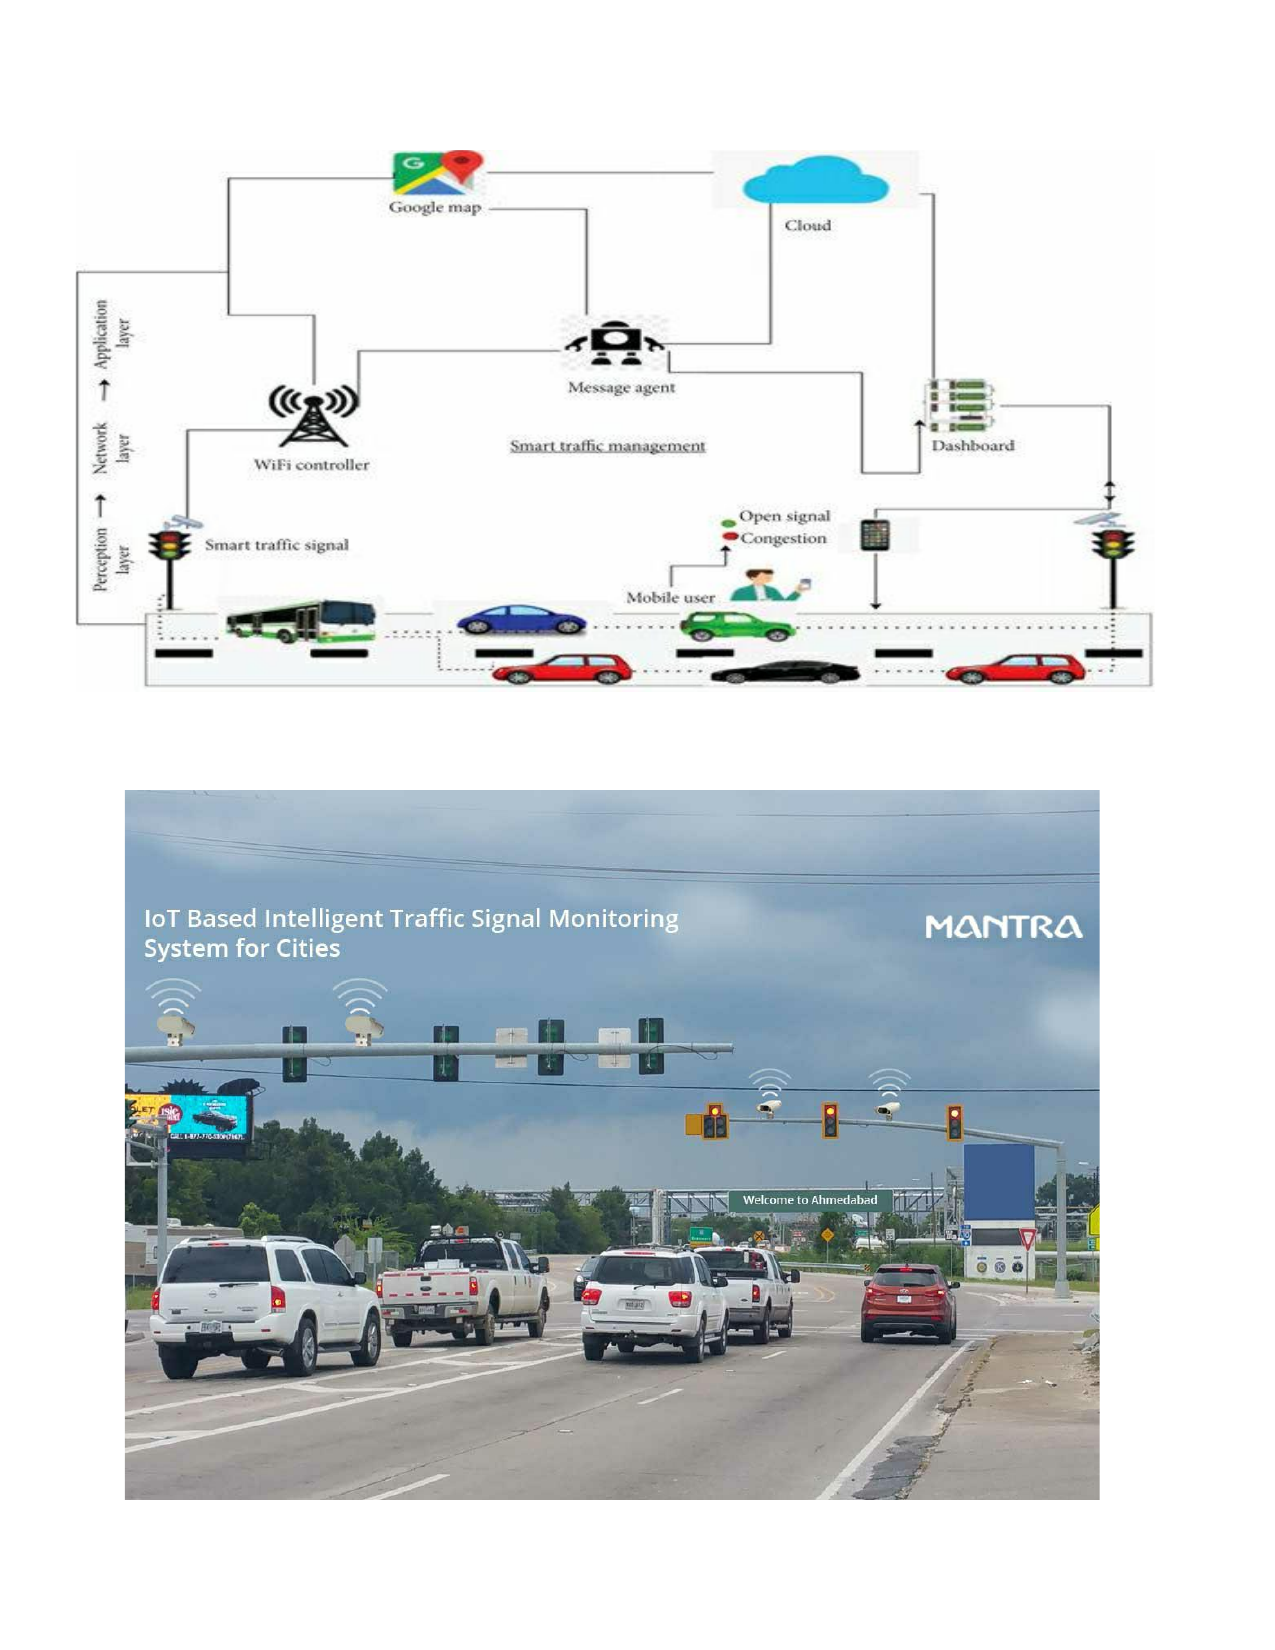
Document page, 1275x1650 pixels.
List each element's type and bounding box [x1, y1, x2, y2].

picture [75, 150, 1155, 692]
picture [124, 790, 1100, 1500]
